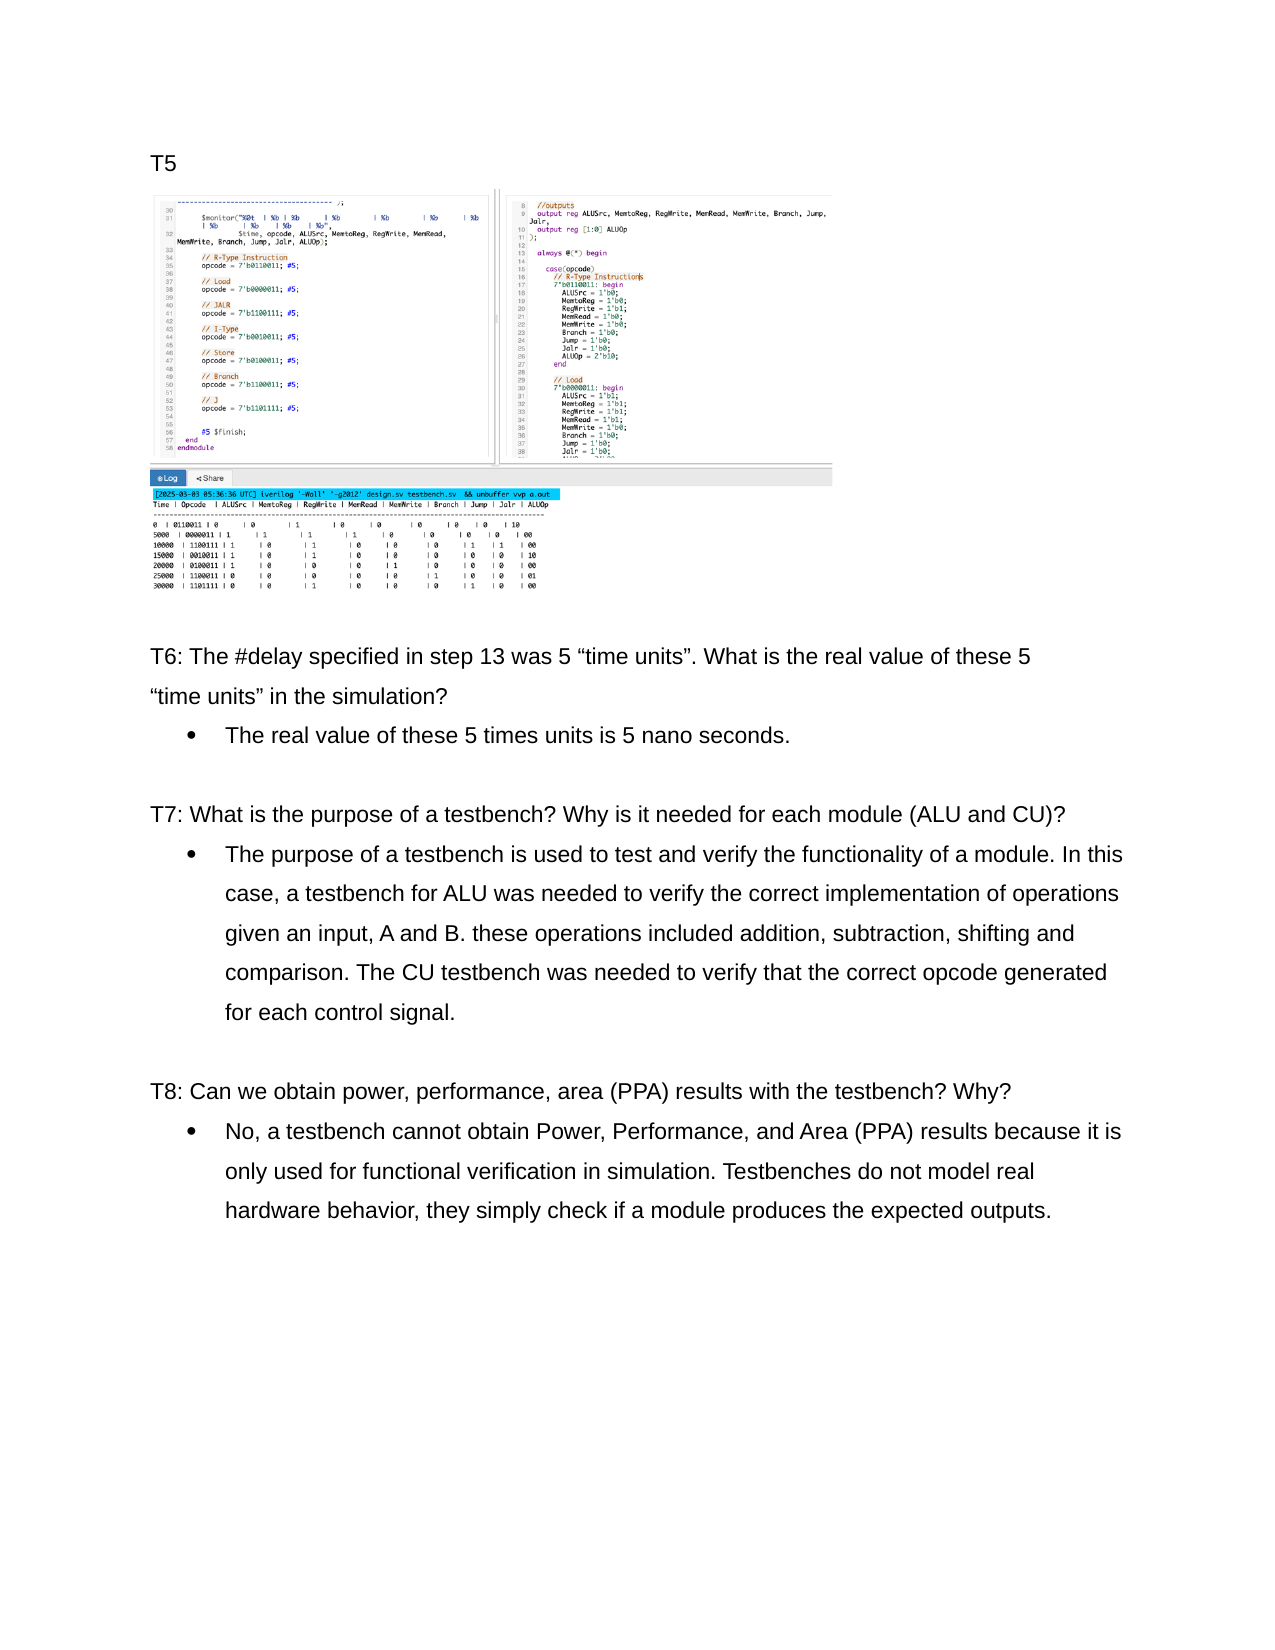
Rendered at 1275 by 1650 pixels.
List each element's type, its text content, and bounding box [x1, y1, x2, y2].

text “time units” in the simulation? [150, 683, 1125, 709]
list The purpose of a testbench is used to test and verify the functionality of a module. In this case, a testbench for ALU was needed to verify the correct implementation of operations given an input, A and B. these operations included addition, subtraction, shifting and comparison. The CU testbench was needed to verify that the correct opcode generated for each control signal. [187, 841, 1125, 1025]
list The real value of these 5 times units is 5 nano seconds. [187, 722, 1125, 749]
text T7: What is the purpose of a testbench? Why is it needed for each module (ALU and CU)? [150, 801, 1125, 828]
text T6: The #delay specified in step 13 was 5 “time units”. What is the real value of these 5 [150, 643, 1125, 670]
picture [150, 189, 833, 590]
list No, a testbench cannot obtain Power, Performance, and Area (PPA) results because it is only used for functional verification in simulation. Testbenches do not model real hardware behavior, they simply check if a module produces the expected outputs. [187, 1118, 1125, 1224]
text T8: Can we obtain power, performance, area (PPA) results with the testbench? Why? [150, 1078, 1125, 1104]
text T5 [150, 150, 1125, 176]
